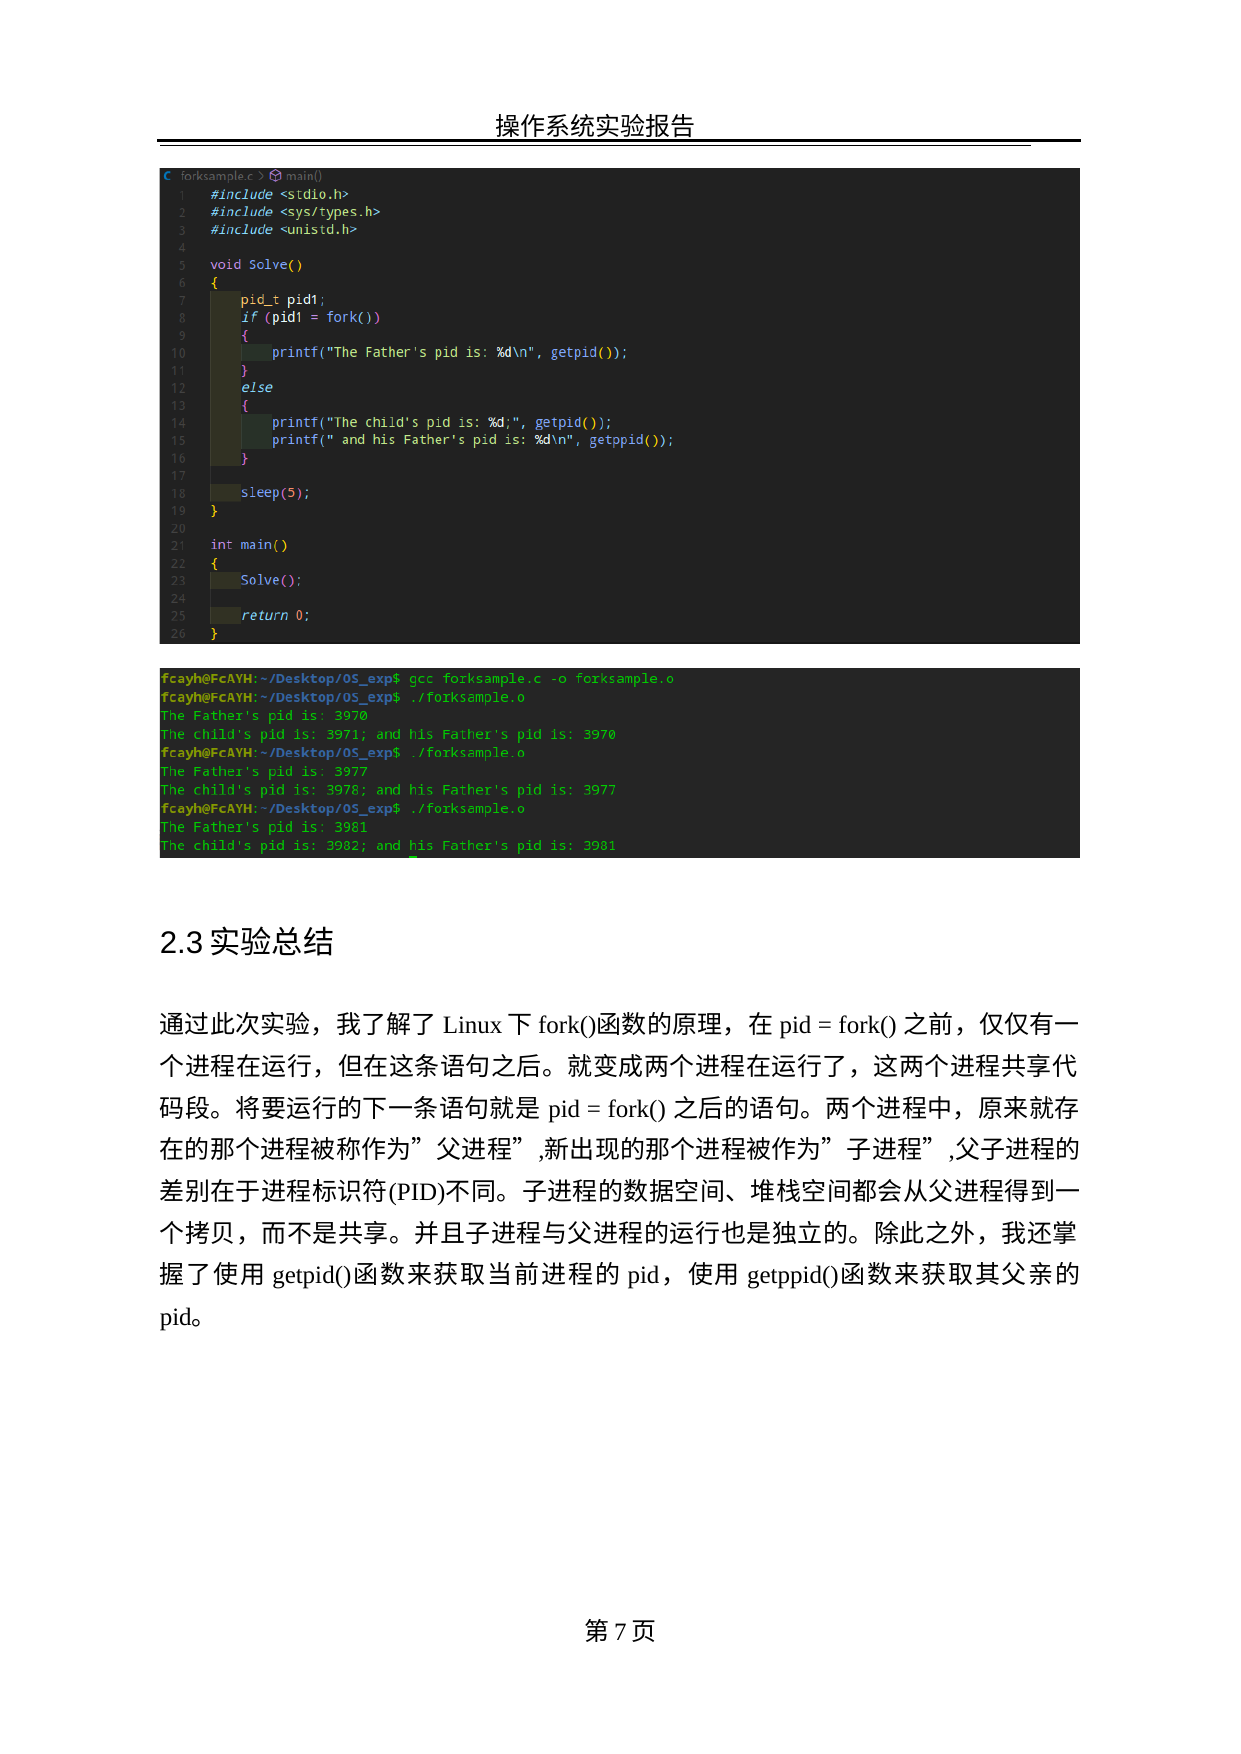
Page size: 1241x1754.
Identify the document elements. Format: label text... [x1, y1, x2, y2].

picture [159, 668, 1080, 858]
text 2.3实验总结 [159, 898, 1081, 981]
picture [159, 168, 1080, 644]
text 通过此次实验，我了解了Linux下fork()函数的原理，在 pid = fork() 之前，仅仅有一个进程在运行，但在这条语句之后。就变成两个进程在运行了，这两个进程共享代码段。将要运行的下一条语句就是 pid = fork() 之后的语句。两个进程中，原来就存在的那个进程被称作为”父进程”,新出现的那个进程被作为”子进程”,父子进程的差别在于进程标识符(PID)不同。子进程的数据空间、堆栈空间都会从父进程得到一个拷贝，而不是共享。并且子进程与父进程的运行也是独立的。除此之外，我还掌握了使用getpid()函数来获取当前进程的pid，使用getppid()函数来获取其父亲的pid。 [159, 1002, 1081, 1335]
